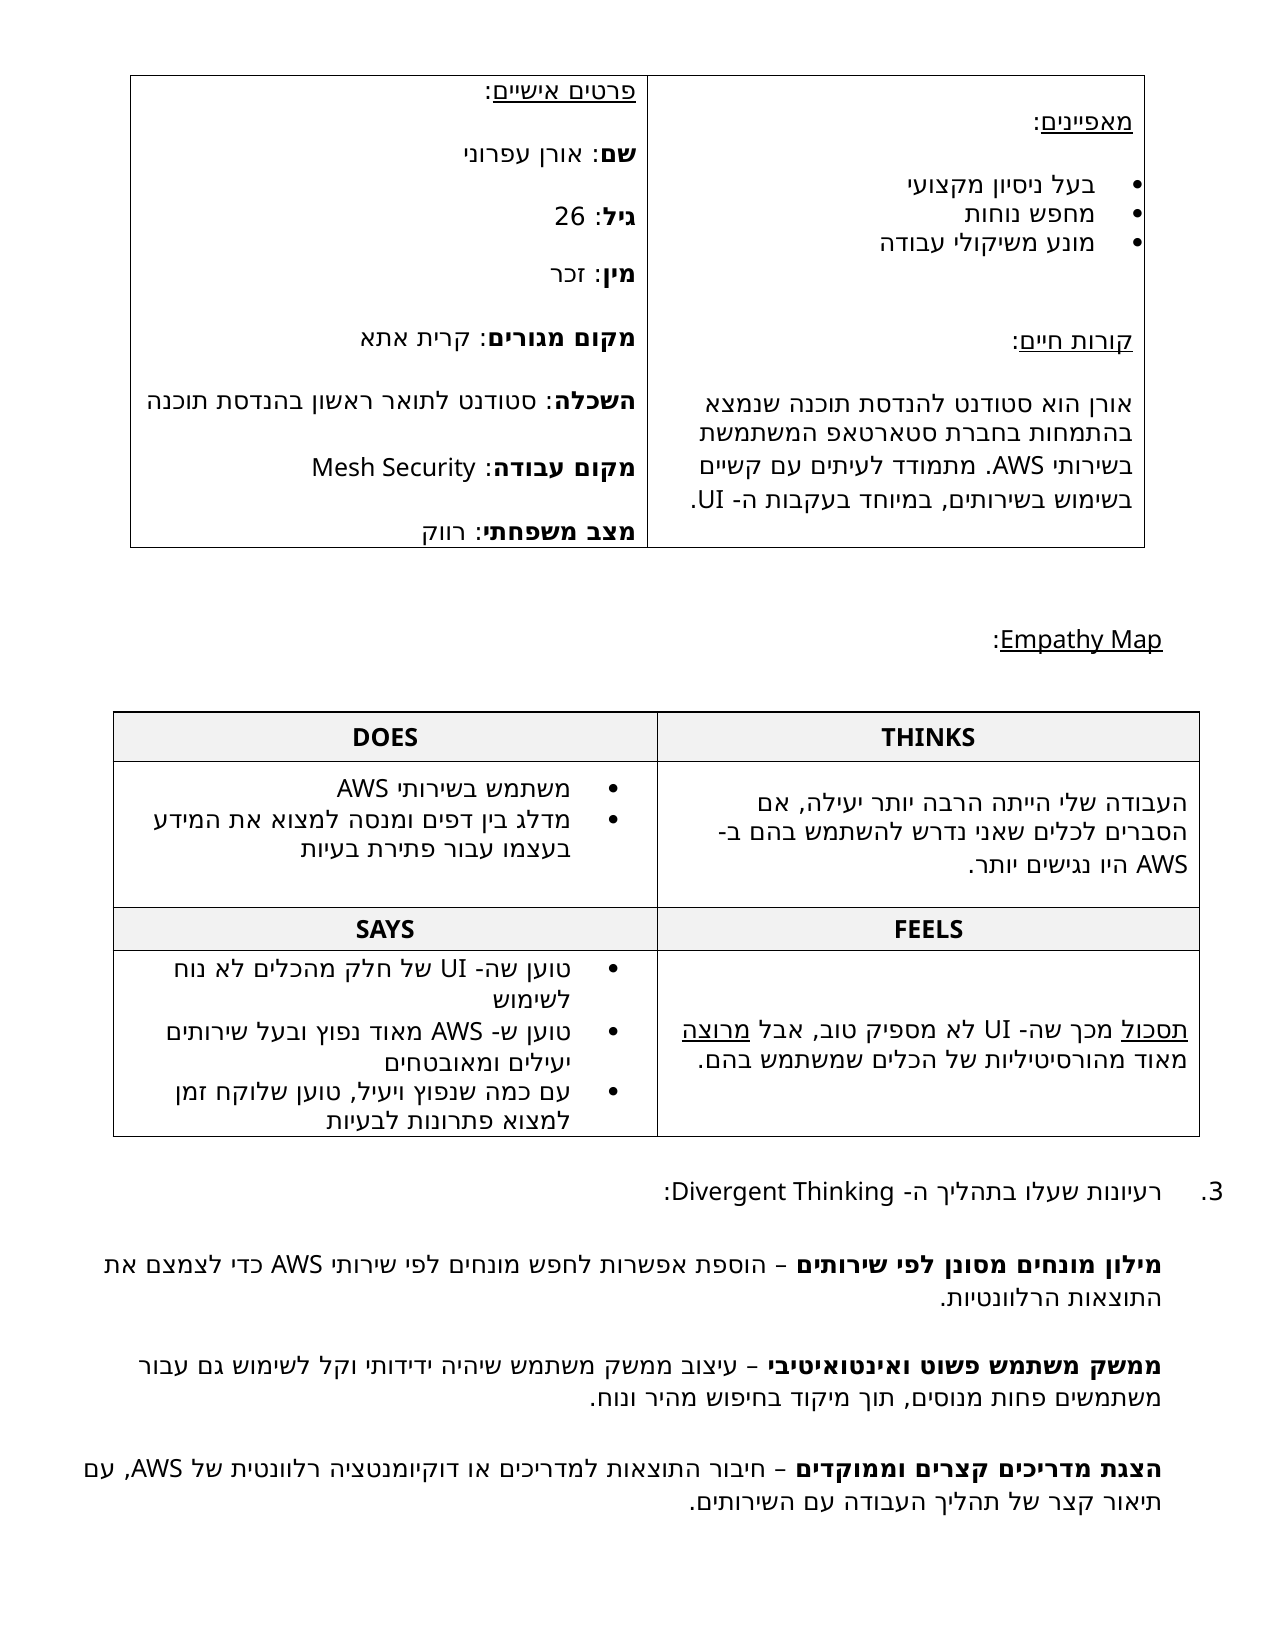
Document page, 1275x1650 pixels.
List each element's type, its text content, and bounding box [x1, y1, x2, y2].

list ממשק משתמש פשוט ואינטואיטיבי – עיצוב ממשק משתמש שיהיה ידידותי וקל לשימוש גם עבור משתמשים פחות מנוסים, תוך מיקוד בחיפוש מהיר ונוח. [75, 1351, 1162, 1412]
table_cell תסכול מכך שה- UI לא מספיק טוב, אבל מרוצה מאוד מהורסיטיליות של הכלים שמשתמש בהם. [658, 951, 1199, 1136]
list מילון מונחים מסונן לפי שירותים – הוספת אפשרות לחפש מונחים לפי שירותי AWS כדי לצמצם את התוצאות הרלוונטיות. [75, 1247, 1162, 1312]
table_header פרטים אישיים: שם: אורן עפרוני גיל: 26 מין: זכר מקום מגורים: קרית אתא השכלה: סטודנט לתואר ראשון בהנדסת תוכנה מקום עבודה: Mesh Security מצב משפחתי: רווק [131, 76, 647, 547]
table_cell SAYS [114, 908, 657, 950]
table_cell העבודה שלי הייתה הרבה יותר יעילה, אם הסברים לכלים שאני נדרש להשתמש בהם ב- AWS היו נגישים יותר. [658, 762, 1199, 907]
table_cell משתמש בשירותי AWS מדלג בין דפים ומנסה למצוא את המידע בעצמו עבור פתירת בעיות [114, 762, 657, 907]
list Empathy Map: [75, 621, 1162, 655]
list רעיונות שעלו בתהליך ה- Divergent Thinking: [75, 1173, 1200, 1207]
table_cell טוען שה- UI של חלק מהכלים לא נוח לשימוש טוען ש- AWS מאוד נפוץ ובעל שירותים יעילים ומאובטחים עם כמה שנפוץ ויעיל, טוען שלוקח זמן למצוא פתרונות לבעיות [114, 951, 657, 1136]
list הצגת מדריכים קצרים וממוקדים – חיבור התוצאות למדריכים או דוקיומנטציה רלוונטית של AWS, עם תיאור קצר של תהליך העבודה עם השירותים. [75, 1451, 1162, 1517]
table_header THINKS [658, 713, 1199, 761]
table_header מאפיינים: בעל ניסיון מקצועי מחפש נוחות מונע משיקולי עבודה קורות חיים: אורן הוא סטודנט להנדסת תוכנה שנמצא בהתמחות בחברת סטארטאפ המשתמשת בשירותי AWS. מתמודד לעיתים עם קשיים בשימוש בשירותים, במיוחד בעקבות ה- UI. [648, 76, 1144, 547]
table_cell FEELS [658, 908, 1199, 950]
table_header DOES [114, 713, 657, 761]
